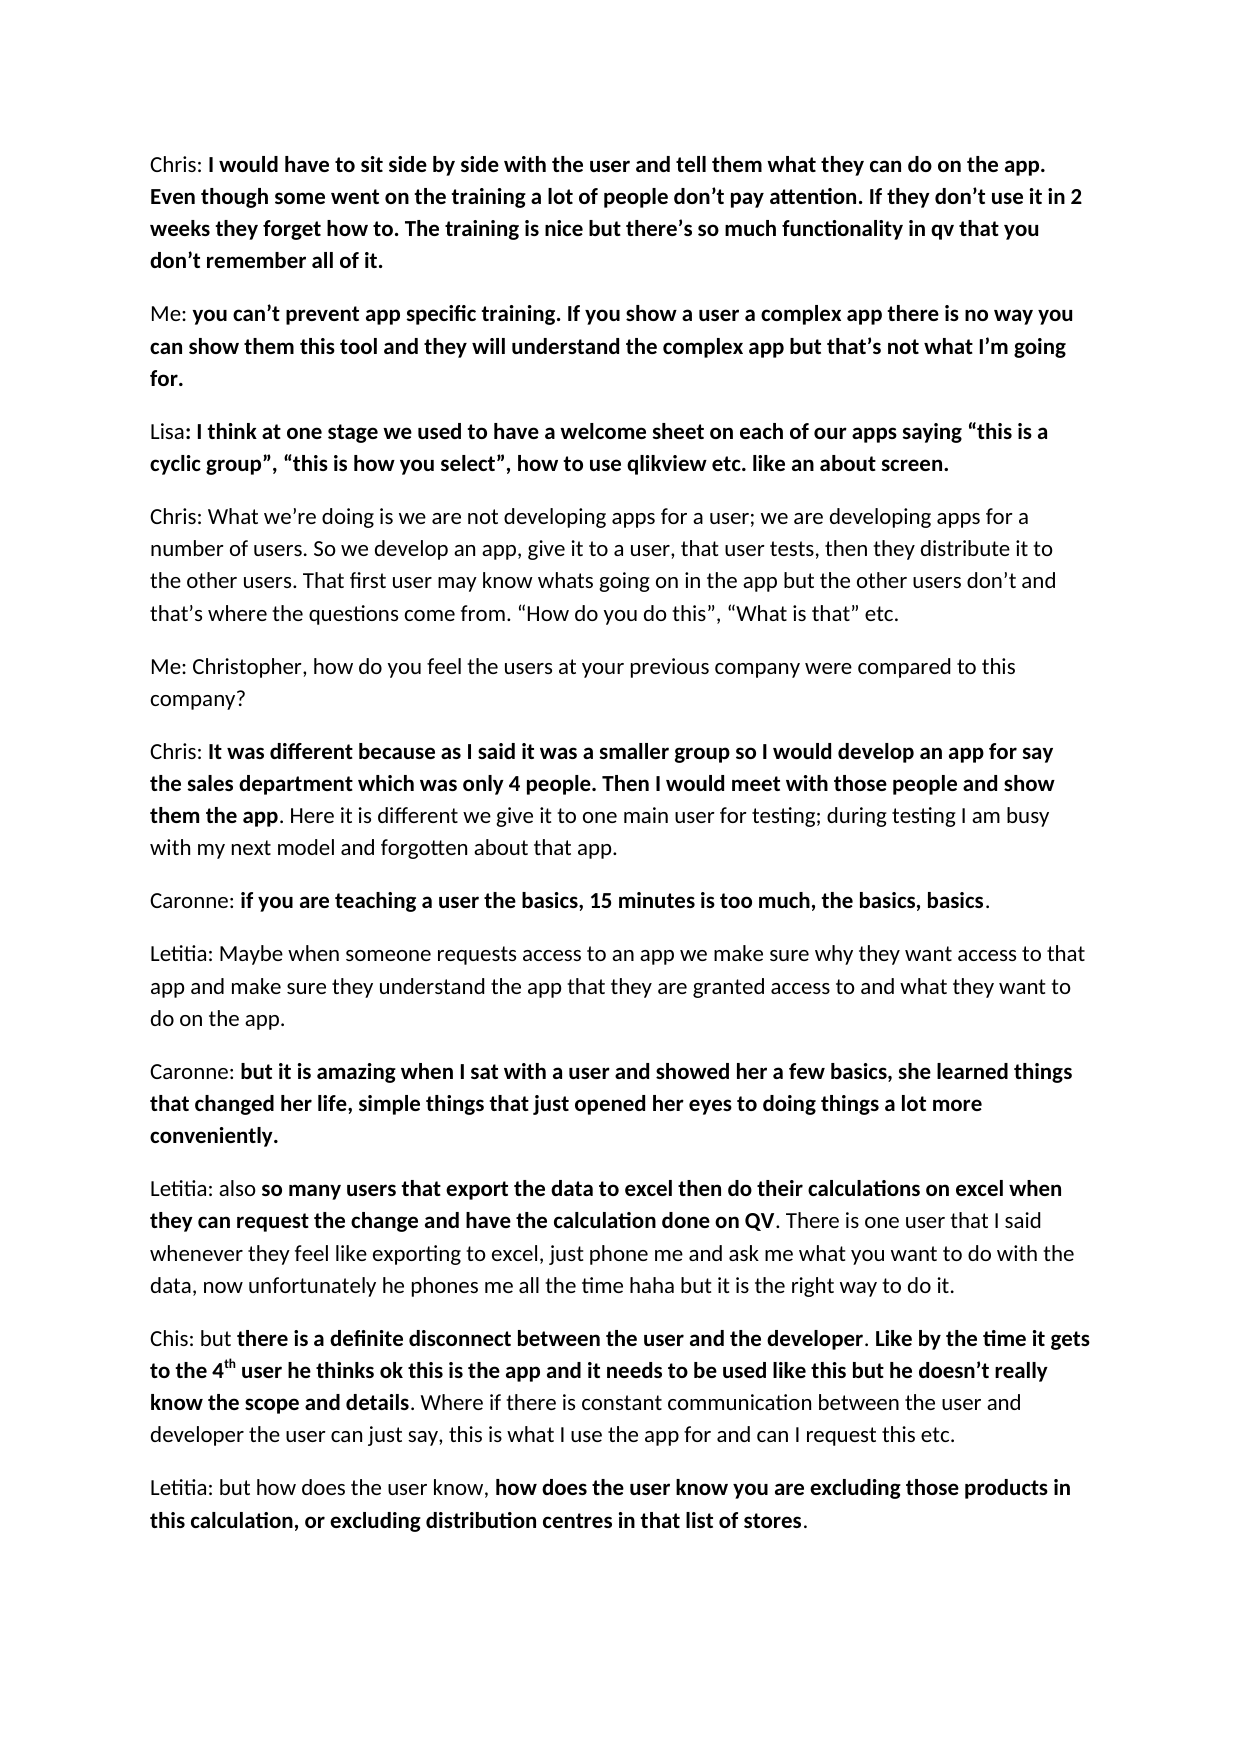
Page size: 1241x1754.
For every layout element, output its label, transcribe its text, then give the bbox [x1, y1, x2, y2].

text Letitia: also so many users that export the data to excel then do their calculations on excel when they can request the change and have the calculation done on QV. There is one user that I said whenever they feel like exporting to excel, just phone me and ask me what you want to do with the data, now unfortunately he phones me all the time haha but it is the right way to do it. [150, 1174, 1090, 1299]
text Caronne: if you are teaching a user the basics, 15 minutes is too much, the basics, basics. [150, 887, 1090, 914]
text Me: Christopher, how do you feel the users at your previous company were compared to this company? [150, 652, 1090, 712]
text Chris: What we’re doing is we are not developing apps for a user; we are developing apps for a number of users. So we develop an app, give it to a user, that user tests, then they distribute it to the other users. That first user may know whats going on in the app but the other users don’t and that’s where the questions come from. “How do you do this”, “What is that” etc. [150, 502, 1090, 627]
text Me: you can’t prevent app specific training. If you show a user a complex app there is no way you can show them this tool and they will understand the complex app but that’s not what I’m going for. [150, 299, 1090, 392]
text Lisa: I think at one stage we used to have a welcome sheet on each of our apps saying “this is a cyclic group”, “this is how you select”, how to use qlikview etc. like an about screen. [150, 417, 1090, 477]
text Letitia: Maybe when someone requests access to an app we make sure why they want access to that app and make sure they understand the app that they are granted access to and what they want to do on the app. [150, 939, 1090, 1032]
text Chris: It was different because as I said it was a smaller group so I would develop an app for say the sales department which was only 4 people. Then I would meet with those people and show them the app. Here it is different we give it to one main user for testing; during testing I am busy with my next model and forgotten about that app. [150, 737, 1090, 862]
text Letitia: but how does the user know, how does the user know you are excluding those products in this calculation, or excluding distribution centres in that list of stores. [150, 1473, 1090, 1534]
text Caronne: but it is amazing when I sat with a user and showed her a few basics, she learned things that changed her life, simple things that just opened her eyes to doing things a lot more conveniently. [150, 1057, 1090, 1149]
text Chris: I would have to sit side by side with the user and tell them what they can do on the app. Even though some went on the training a lot of people don’t pay attention. If they don’t use it in 2 weeks they forget how to. The training is nice but there’s so much functionality in qv that you don’t remember all of it. [150, 150, 1090, 274]
text Chis: but there is a definite disconnect between the user and the developer. Like by the time it gets to the 4th user he thinks ok this is the app and it needs to be used like this but he doesn’t really know the scope and details. Where if there is constant communication between the user and developer the user can just say, this is what I use the app for and can I request this etc. [150, 1324, 1090, 1448]
